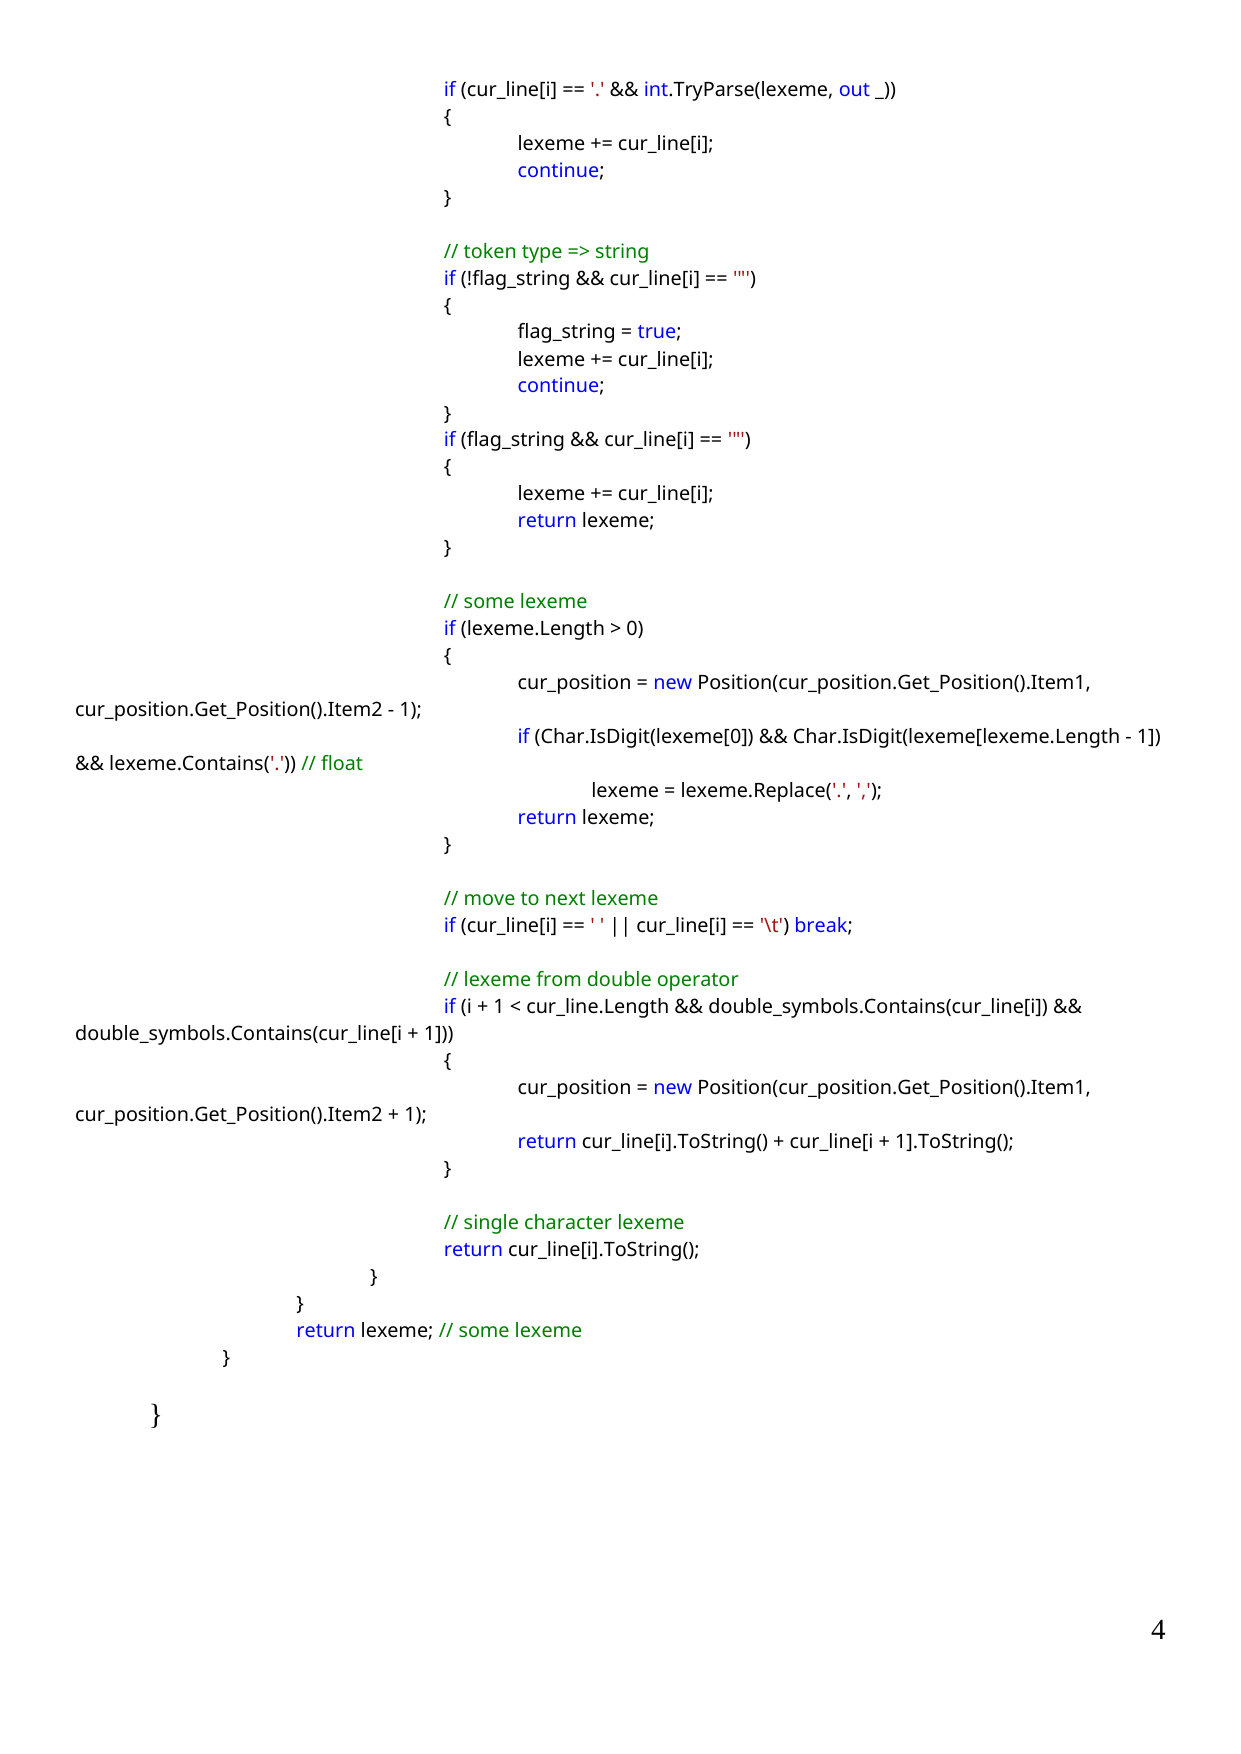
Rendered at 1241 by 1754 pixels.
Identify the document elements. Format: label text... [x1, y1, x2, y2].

text flag_string = true; [75, 318, 1165, 345]
text return lexeme; [75, 507, 1165, 534]
text if (i + 1 < cur_line.Length && double_symbols.Contains(cur_line[i]) && double_symbols.Contains(cur_line[i + 1])) [75, 992, 1165, 1046]
text if (!flag_string && cur_line[i] == '"') [75, 264, 1165, 291]
text cur_position = new Position(cur_position.Get_Position().Item1, cur_position.Get_Position().Item2 - 1); [75, 668, 1165, 722]
text } [75, 1289, 1165, 1316]
text // move to next lexeme [75, 884, 1165, 911]
text lexeme += cur_line[i]; [75, 480, 1165, 507]
text } [75, 1343, 1165, 1370]
text } [75, 1154, 1165, 1181]
text return cur_line[i].ToString(); [75, 1235, 1165, 1262]
text // some lexeme [75, 588, 1165, 614]
text } [75, 830, 1165, 857]
text lexeme = lexeme.Replace('.', ','); [75, 776, 1165, 803]
text // lexeme from double operator [75, 965, 1165, 992]
text { [75, 291, 1165, 318]
text } [75, 534, 1165, 561]
text } [75, 1397, 1165, 1431]
text } [75, 183, 1165, 210]
text continue; [75, 372, 1165, 399]
text lexeme += cur_line[i]; [75, 345, 1165, 372]
text } [75, 1262, 1165, 1289]
text { [75, 453, 1165, 480]
text { [75, 642, 1165, 668]
text } [75, 399, 1165, 426]
text { [75, 102, 1165, 129]
text return lexeme; // some lexeme [75, 1316, 1165, 1343]
text cur_position = new Position(cur_position.Get_Position().Item1, cur_position.Get_Position().Item2 + 1); [75, 1073, 1165, 1127]
text if (cur_line[i] == ' ' || cur_line[i] == '\t') break; [75, 911, 1165, 938]
text continue; [75, 156, 1165, 183]
text if (flag_string && cur_line[i] == '"') [75, 426, 1165, 453]
text if (Char.IsDigit(lexeme[0]) && Char.IsDigit(lexeme[lexeme.Length - 1]) && lexeme.Contains('.')) // float [75, 722, 1165, 776]
text { [75, 1046, 1165, 1073]
text if (lexeme.Length > 0) [75, 614, 1165, 642]
text // single character lexeme [75, 1208, 1165, 1235]
text if (cur_line[i] == '.' && int.TryParse(lexeme, out _)) [75, 75, 1165, 102]
text return cur_line[i].ToString() + cur_line[i + 1].ToString(); [75, 1127, 1165, 1154]
text lexeme += cur_line[i]; [75, 129, 1165, 156]
text return lexeme; [75, 803, 1165, 830]
text // token type => string [75, 237, 1165, 264]
